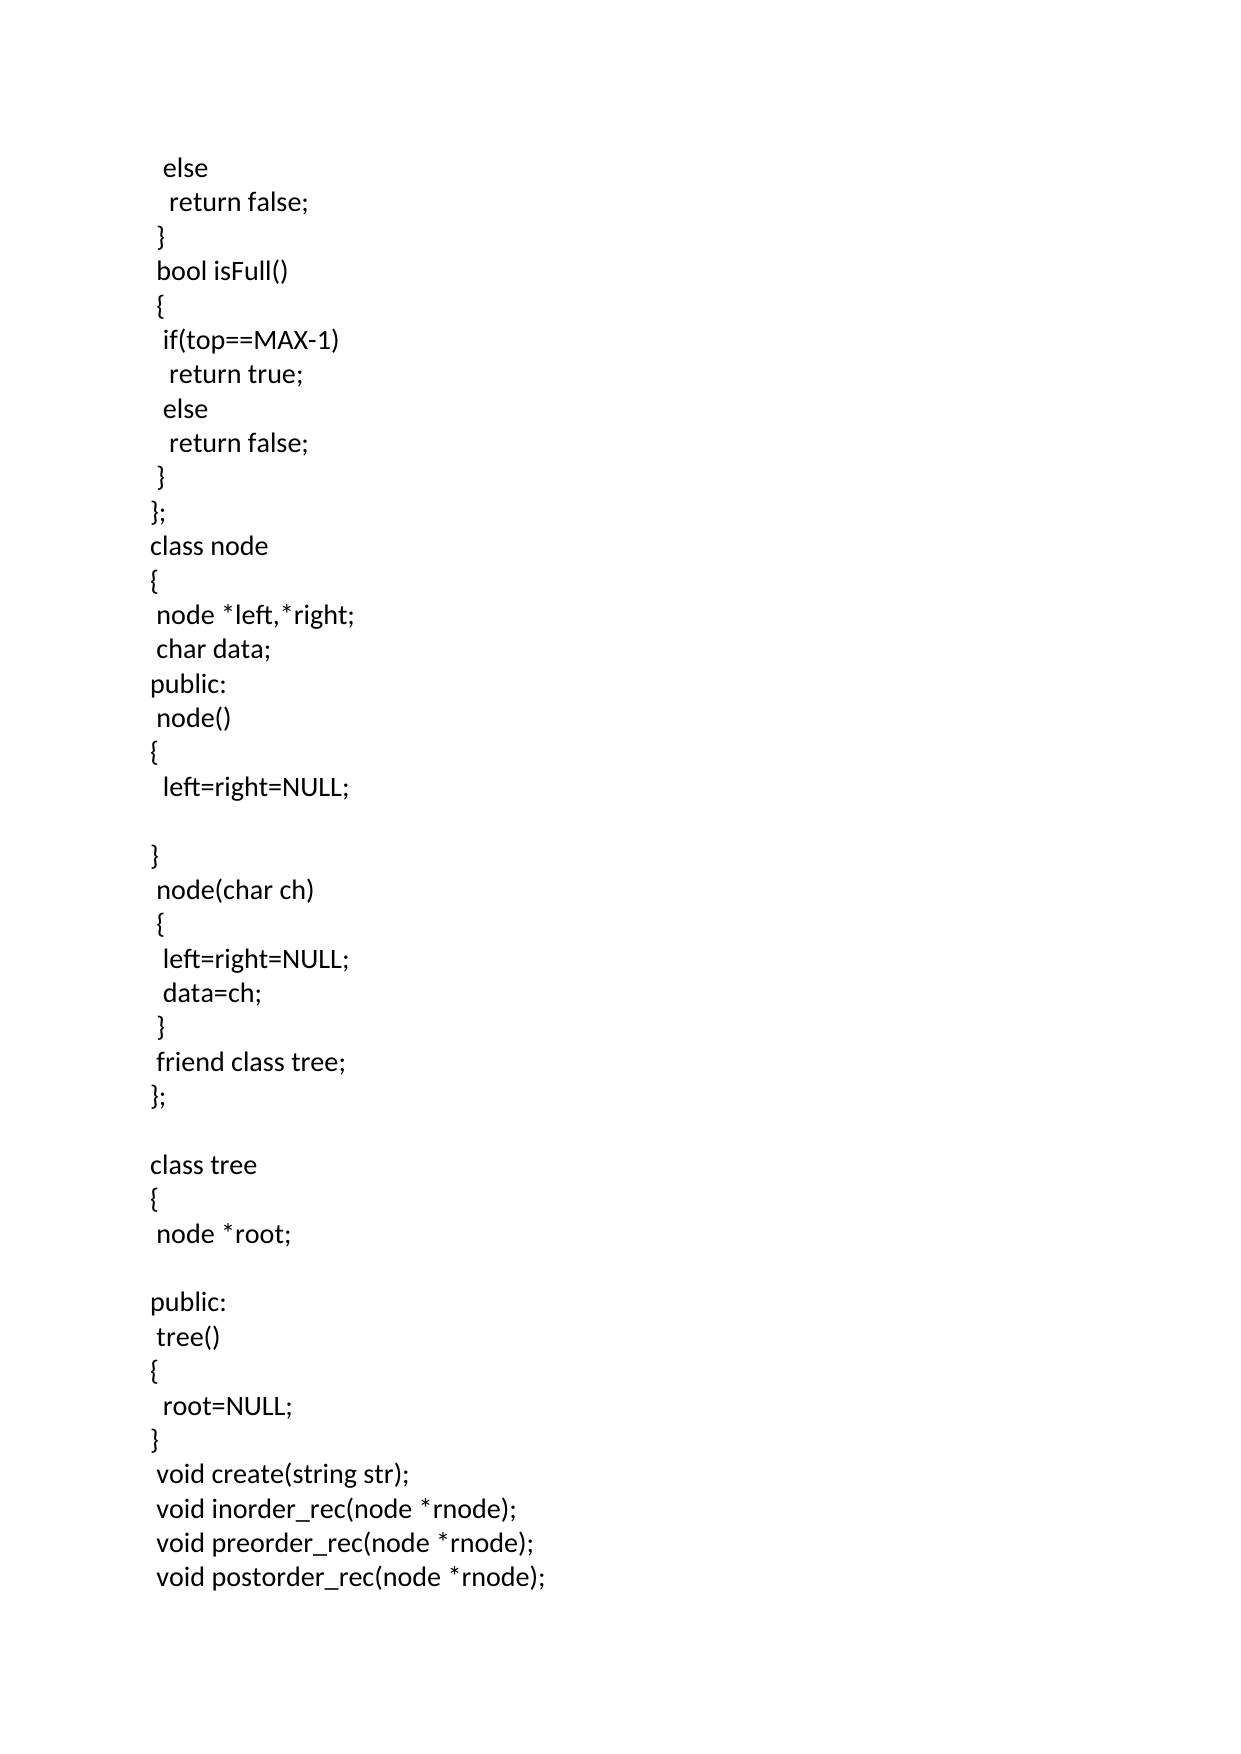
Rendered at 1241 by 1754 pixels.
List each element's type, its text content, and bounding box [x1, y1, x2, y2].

text } [150, 837, 1090, 872]
text return false; [150, 425, 1090, 459]
text node *left,*right; [150, 597, 1090, 631]
text void create(string str); [150, 1456, 1090, 1491]
text class node [150, 528, 1090, 562]
text node(char ch) [150, 872, 1090, 906]
text public: [150, 1284, 1090, 1319]
text node *root; [150, 1216, 1090, 1250]
text return false; [150, 184, 1090, 219]
text class tree [150, 1147, 1090, 1181]
text { [150, 734, 1090, 769]
text } [150, 1422, 1090, 1456]
text data=ch; [150, 975, 1090, 1009]
text }; [150, 494, 1090, 528]
text if(top==MAX-1) [150, 322, 1090, 356]
text else [150, 391, 1090, 425]
text node() [150, 700, 1090, 734]
text root=NULL; [150, 1387, 1090, 1422]
text void inorder_rec(node *rnode); [150, 1491, 1090, 1525]
text public: [150, 666, 1090, 700]
text { [150, 906, 1090, 941]
text void preorder_rec(node *rnode); [150, 1525, 1090, 1559]
text tree() [150, 1319, 1090, 1353]
text { [150, 287, 1090, 322]
text } [150, 219, 1090, 253]
text friend class tree; [150, 1044, 1090, 1078]
text void postorder_rec(node *rnode); [150, 1559, 1090, 1594]
text { [150, 1181, 1090, 1216]
text bool isFull() [150, 253, 1090, 287]
text left=right=NULL; [150, 941, 1090, 975]
text else [150, 150, 1090, 184]
text char data; [150, 631, 1090, 666]
text return true; [150, 356, 1090, 391]
text { [150, 1353, 1090, 1387]
text } [150, 459, 1090, 494]
text left=right=NULL; [150, 769, 1090, 803]
text }; [150, 1078, 1090, 1112]
text { [150, 562, 1090, 597]
text } [150, 1009, 1090, 1044]
